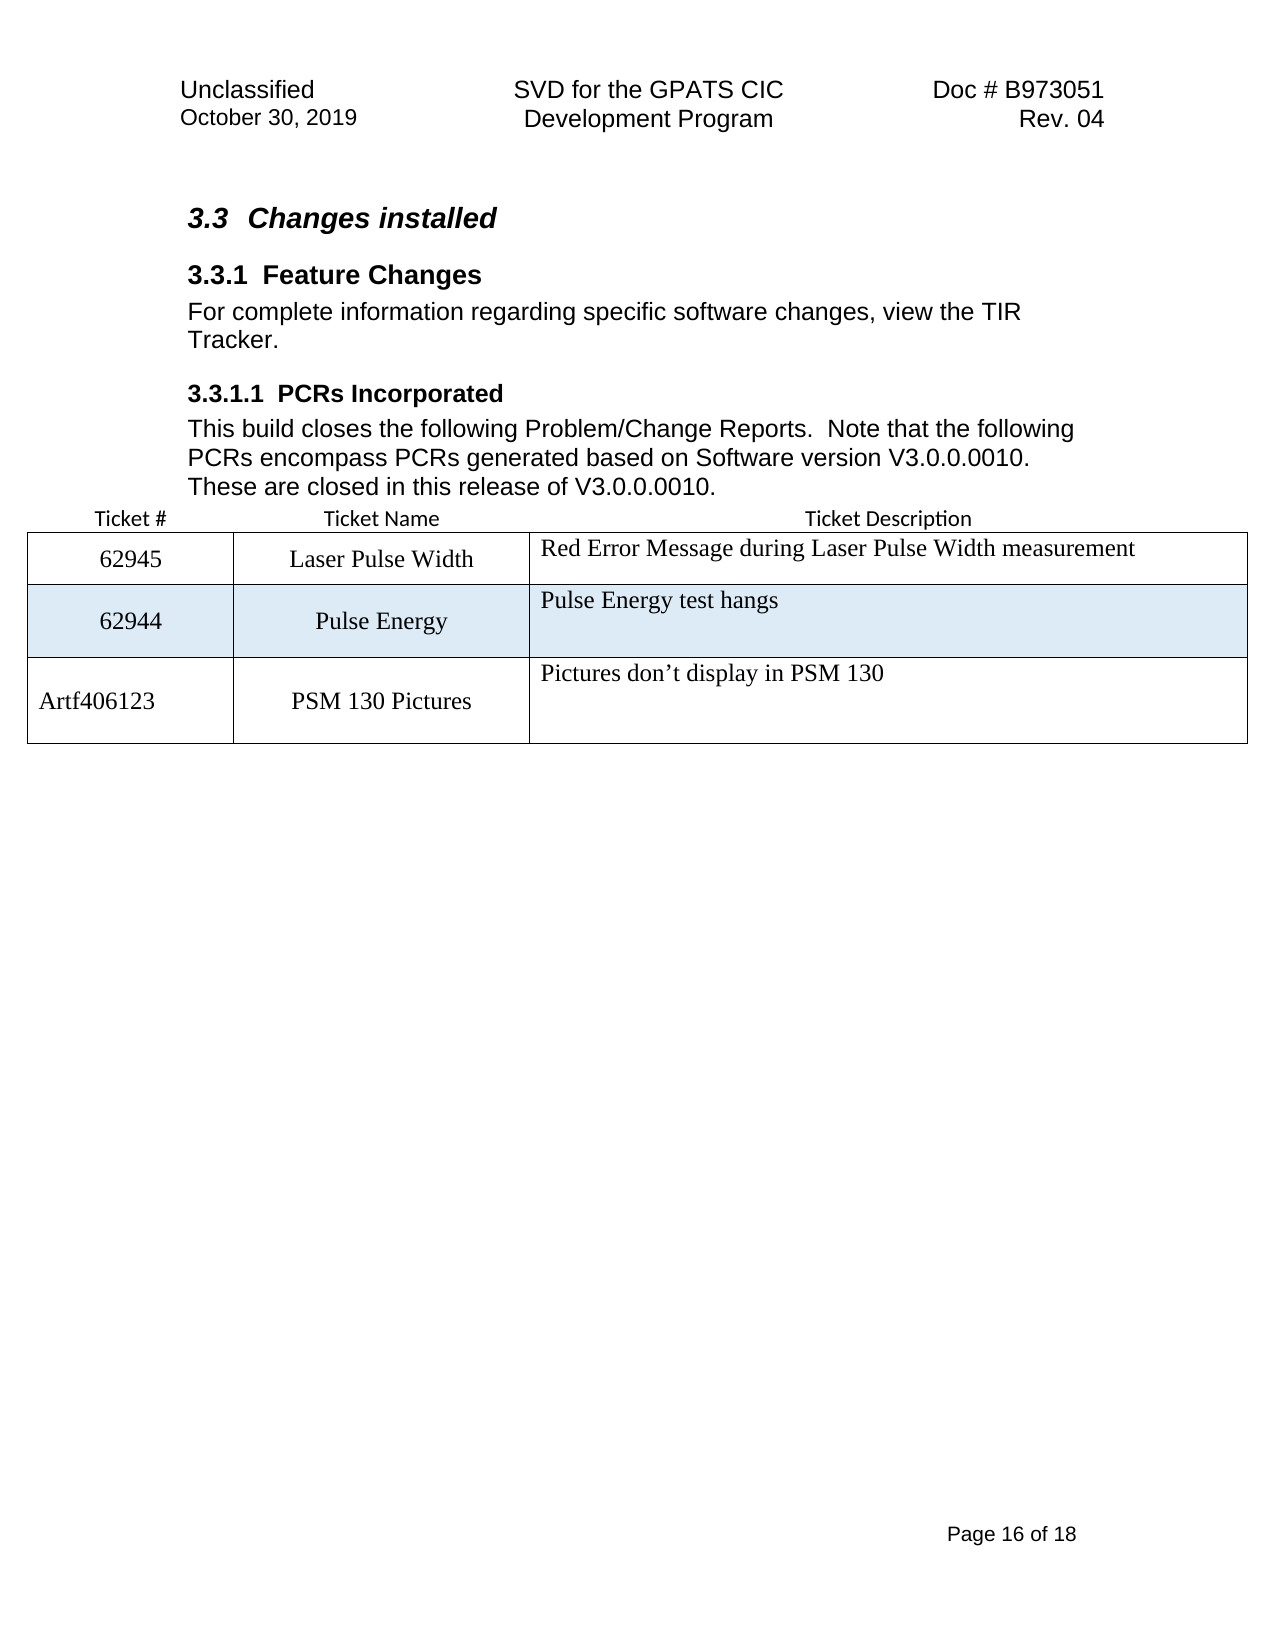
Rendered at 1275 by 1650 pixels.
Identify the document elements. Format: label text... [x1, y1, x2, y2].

table_cell Artf406123 [28, 658, 233, 743]
table_cell Pulse Energy [234, 585, 529, 657]
table_cell Red Error Message during Laser Pulse Width measurement [530, 533, 1247, 584]
table_header Ticket Name [234, 500, 529, 532]
subtitle Changes installed [187, 201, 1087, 234]
subtitle PCRs Incorporated [187, 379, 1087, 408]
table_cell Pictures don’t display in PSM 130 [530, 658, 1247, 743]
table_cell 62945 [28, 533, 233, 584]
table_cell 62944 [28, 585, 233, 657]
table_cell Laser Pulse Width [234, 533, 529, 584]
table_cell PSM 130 Pictures [234, 658, 529, 743]
text This build closes the following Problem/Change Reports. Note that the following PCRs encompass PCRs generated based on Software version V3.0.0.0010. These are closed in this release of V3.0.0.0010. [187, 414, 1087, 500]
table_cell Pulse Energy test hangs [530, 585, 1247, 657]
text For complete information regarding specific software changes, view the TIR Tracker. [187, 297, 1087, 354]
table_header Ticket # [27, 500, 234, 532]
subtitle Feature Changes [187, 259, 1087, 290]
table_header Ticket Description [529, 500, 1248, 532]
